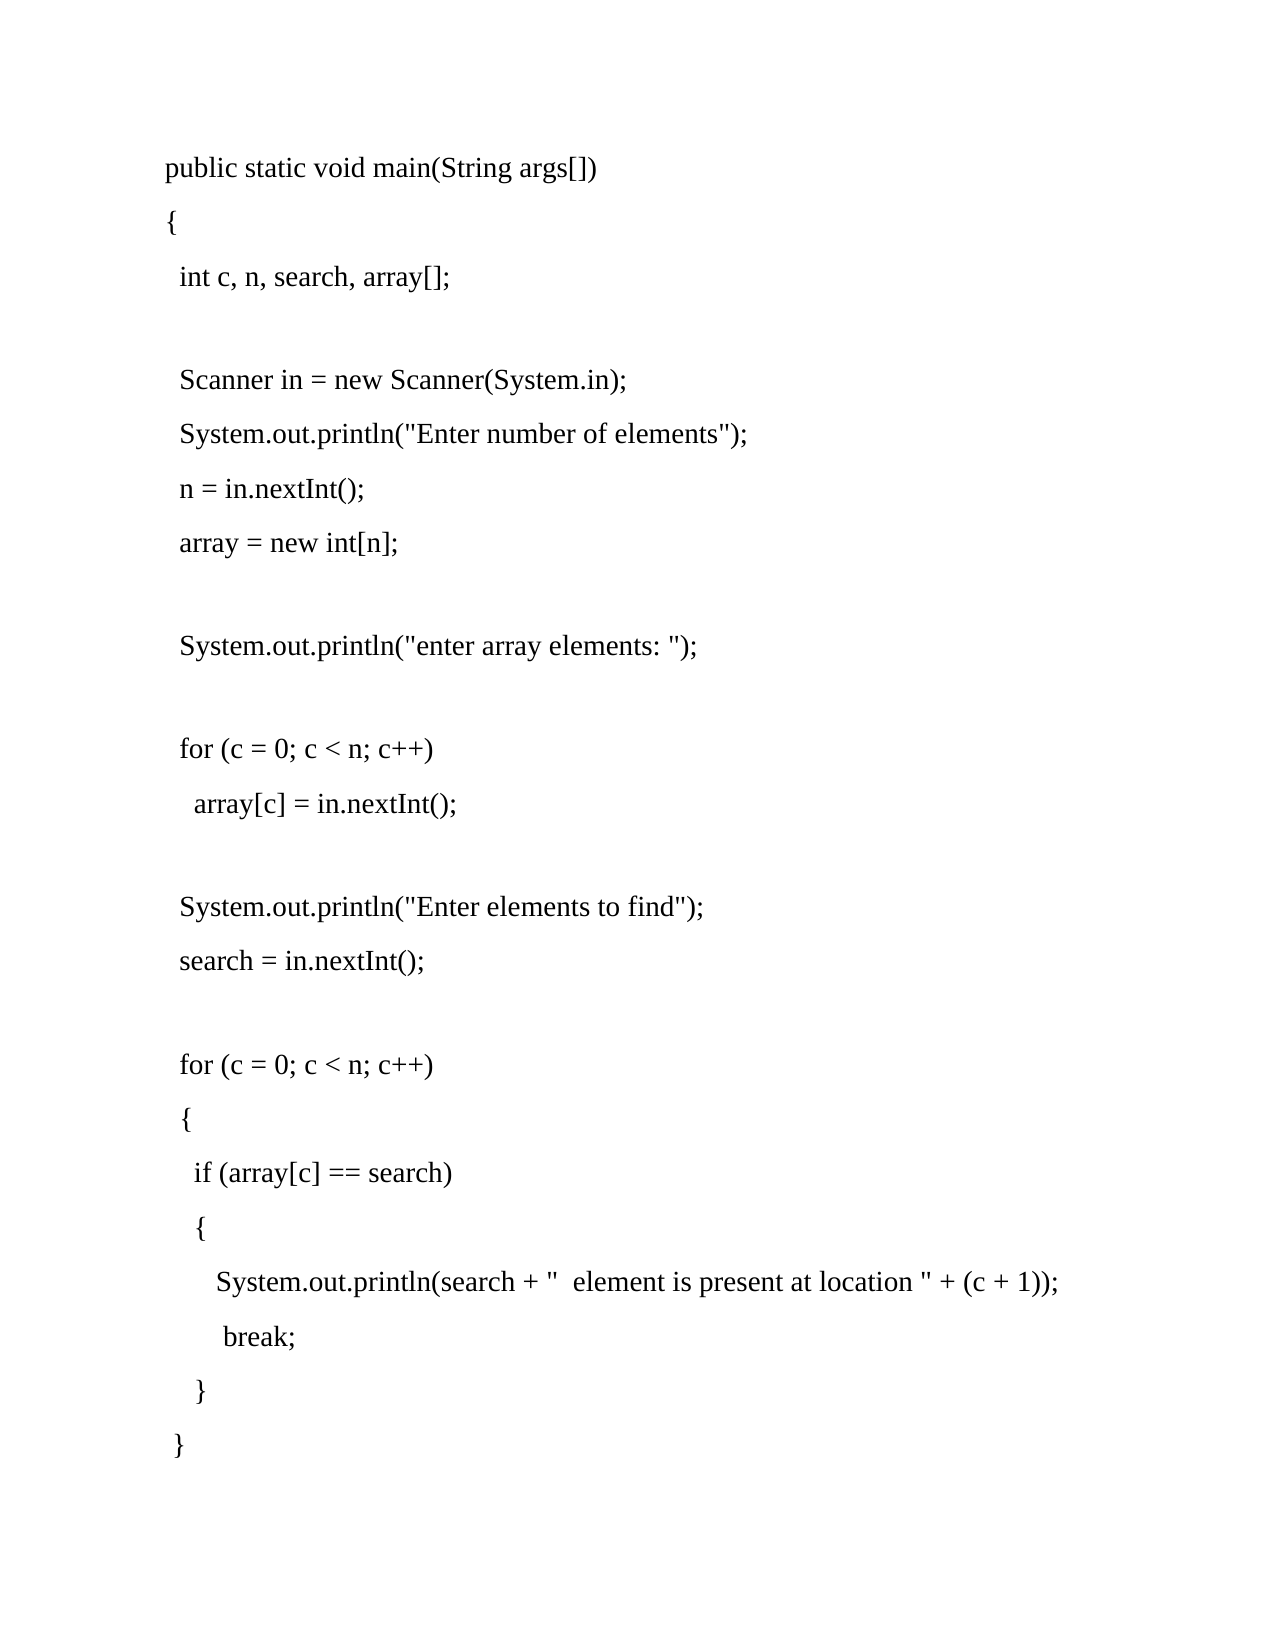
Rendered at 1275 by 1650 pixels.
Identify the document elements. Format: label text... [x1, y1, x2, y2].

text System.out.println("Enter elements to find"); [150, 889, 1125, 923]
text break; [150, 1319, 1125, 1352]
text Scanner in = new Scanner(System.in); [150, 362, 1125, 396]
text System.out.println(search + " element is present at location " + (c + 1)); [150, 1264, 1125, 1298]
text if (array[c] == search) [150, 1156, 1125, 1189]
text } [150, 1427, 1125, 1461]
text for (c = 0; c < n; c++) [150, 1047, 1125, 1080]
text System.out.println("enter array elements: "); [150, 628, 1125, 662]
text System.out.println("Enter number of elements"); [150, 416, 1125, 450]
text array = new int[n]; [150, 525, 1125, 559]
text } [150, 1373, 1125, 1407]
text public static void main(String args[]) [150, 150, 1125, 183]
text { [150, 204, 1125, 238]
text search = in.nextInt(); [150, 943, 1125, 977]
text n = in.nextInt(); [150, 471, 1125, 504]
text int c, n, search, array[]; [150, 259, 1125, 292]
text { [150, 1101, 1125, 1135]
text for (c = 0; c < n; c++) [150, 732, 1125, 765]
text array[c] = in.nextInt(); [150, 786, 1125, 819]
text { [150, 1210, 1125, 1243]
